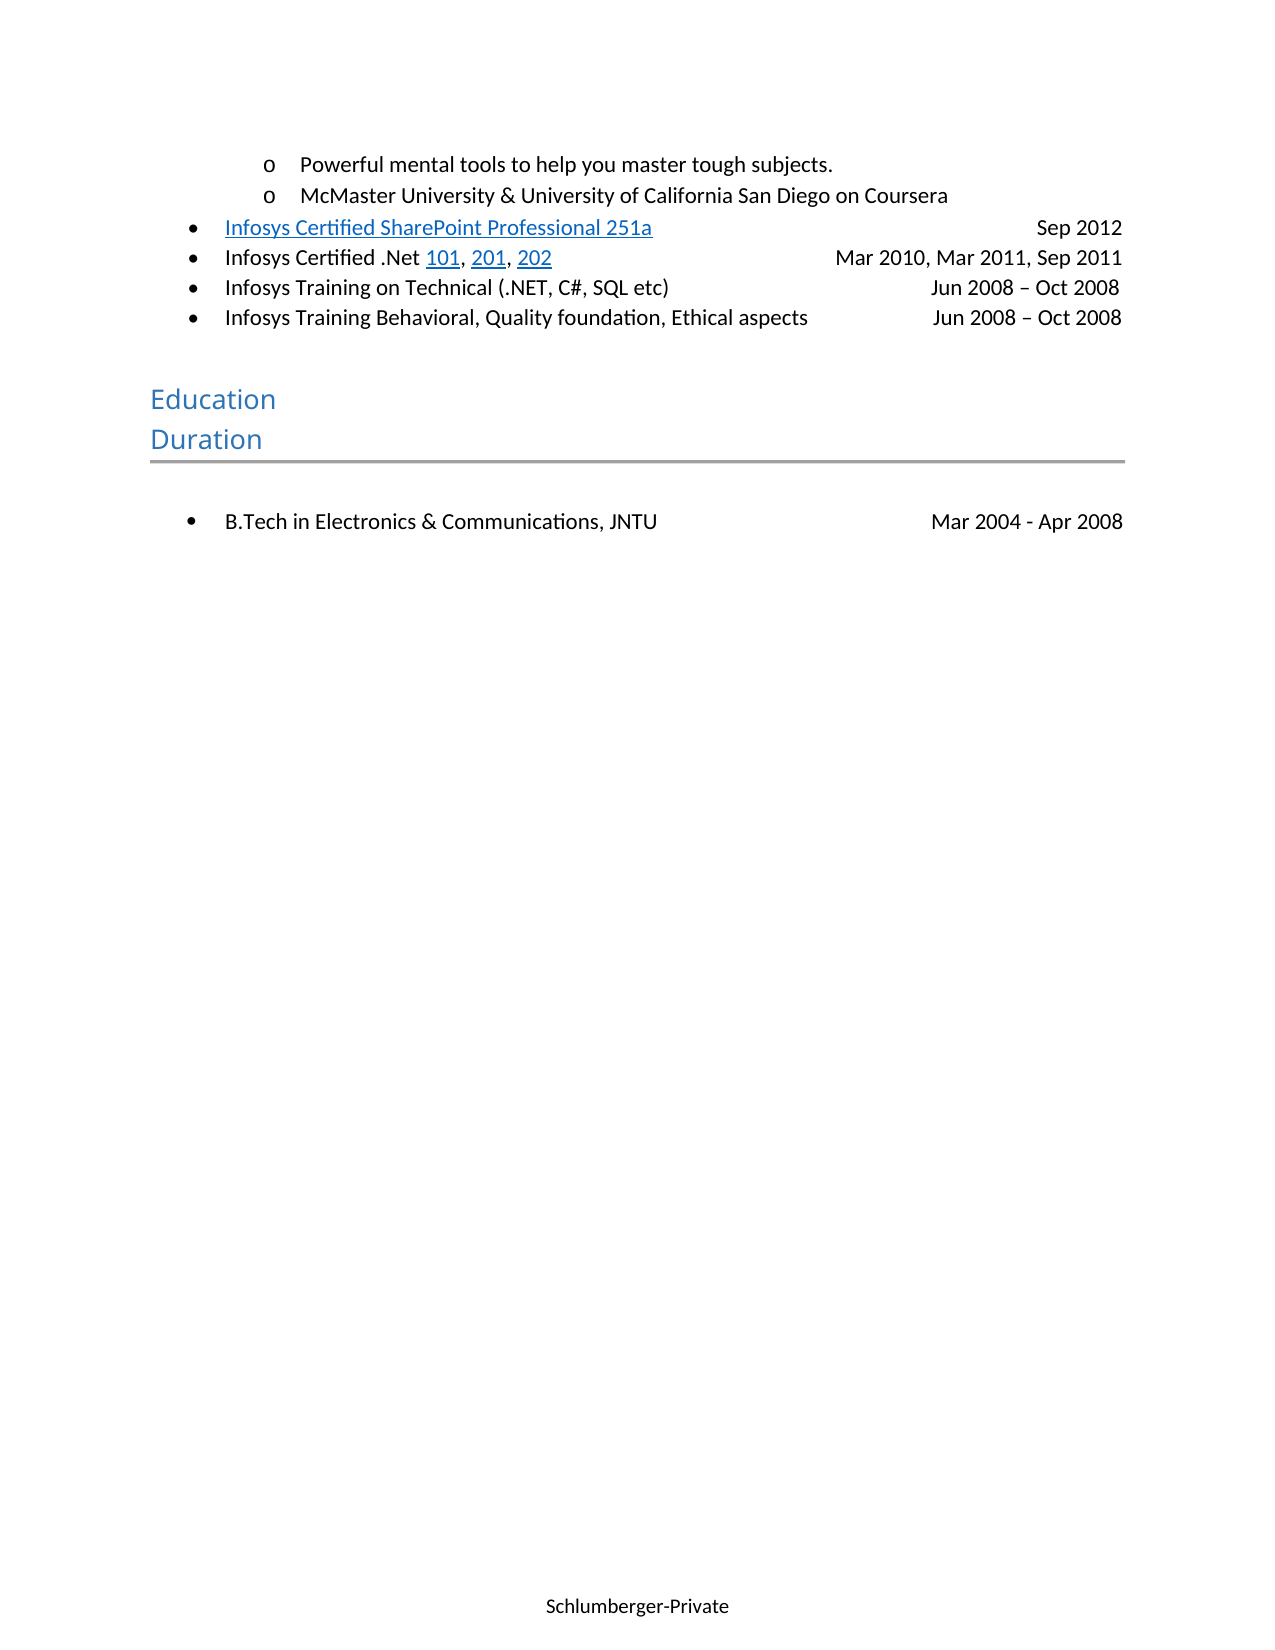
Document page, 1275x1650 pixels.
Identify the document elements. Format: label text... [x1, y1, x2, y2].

list Infosys Certified .Net 101, 201, 202 Mar 2010, Mar 2011, Sep 2011 [187, 243, 1125, 271]
subtitle Education Duration [150, 381, 1125, 457]
list Infosys Certified SharePoint Professional 251a Sep 2012 [187, 213, 1125, 241]
list Infosys Training Behavioral, Quality foundation, Ethical aspects Jun 2008 – Oct 2008 [187, 303, 1125, 332]
list Powerful mental tools to help you master tough subjects. [262, 150, 1125, 179]
list Infosys Training on Technical (.NET, C#, SQL etc) Jun 2008 – Oct 2008 [187, 273, 1125, 301]
list B.Tech in Electronics & Communications, JNTU Mar 2004 - Apr 2008 [187, 507, 1125, 535]
list McMaster University & University of California San Diego on Coursera [262, 181, 1125, 211]
